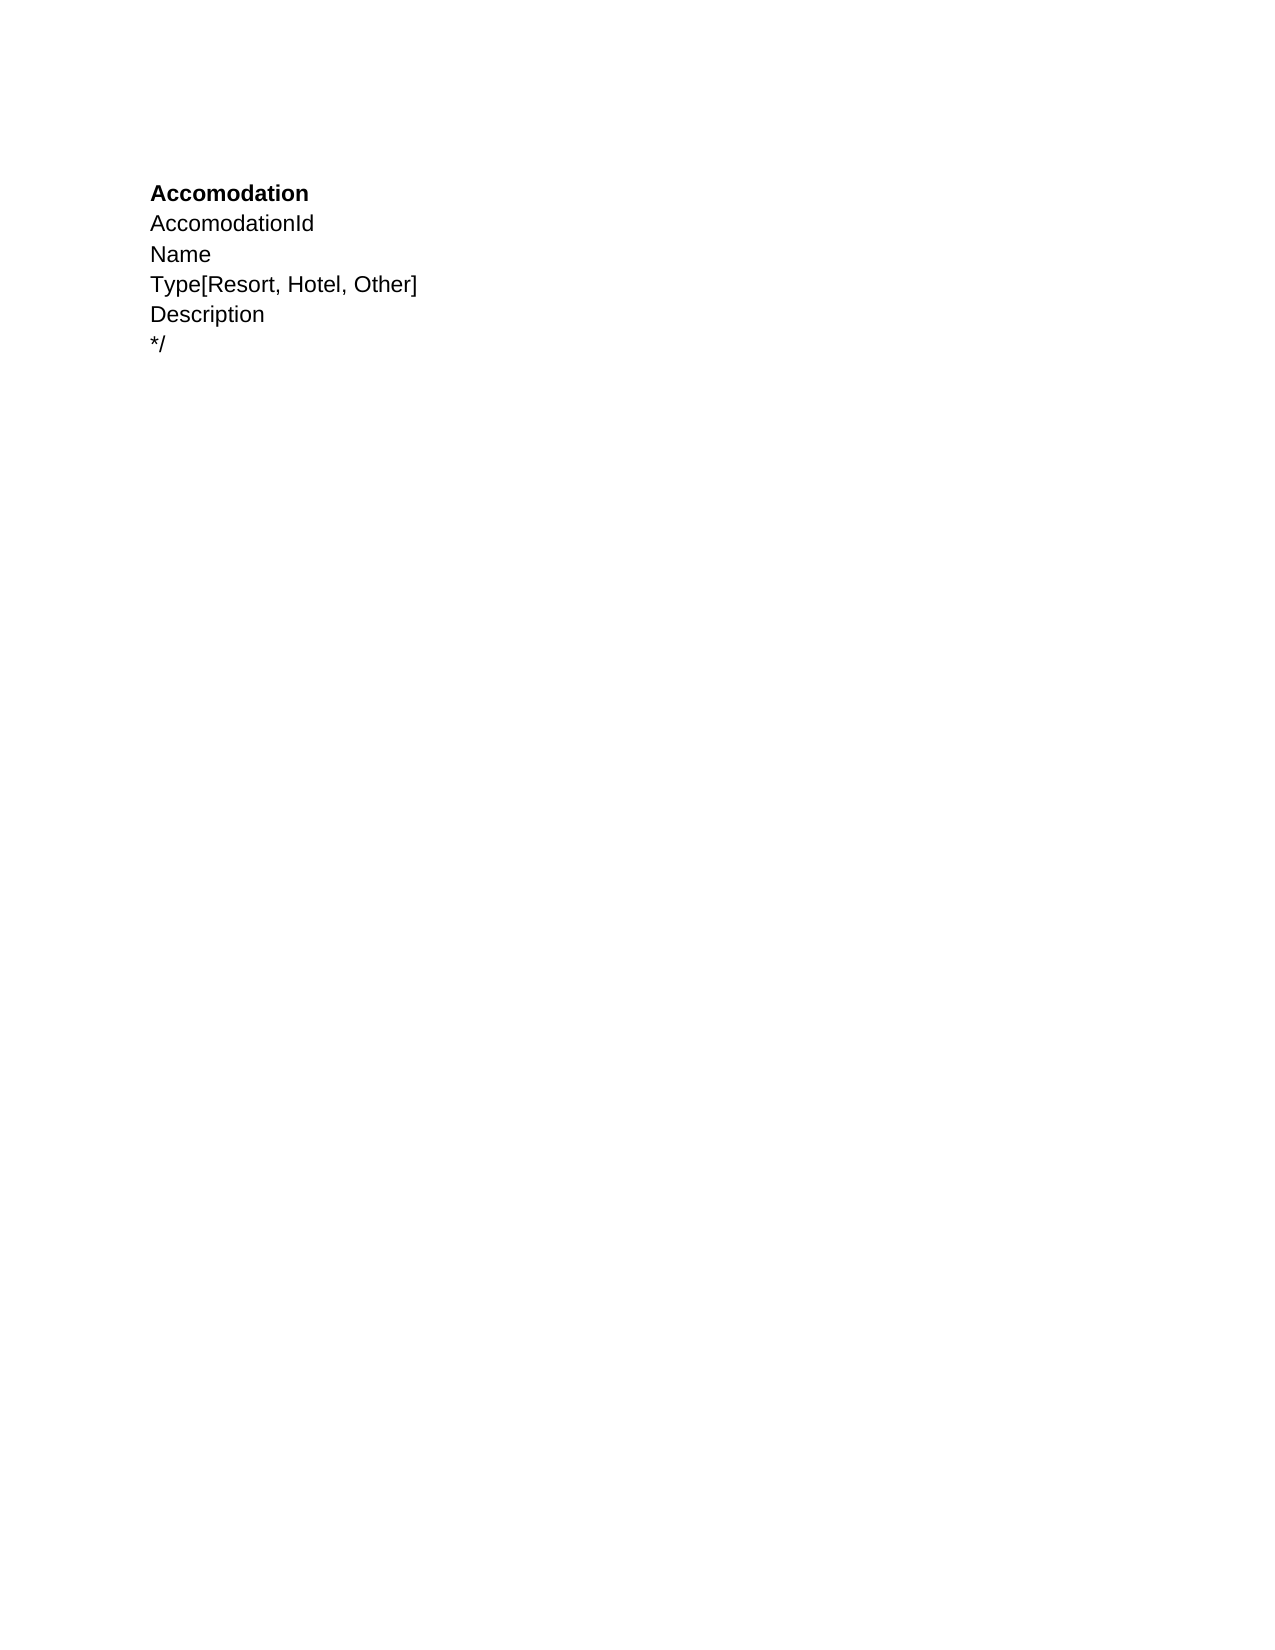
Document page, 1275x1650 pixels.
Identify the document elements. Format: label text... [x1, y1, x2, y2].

text */ [150, 331, 1125, 358]
text Type[Resort, Hotel, Other] [150, 271, 1125, 297]
text Description [150, 301, 1125, 327]
text Name [150, 241, 1125, 267]
text AccomodationId [150, 210, 1125, 237]
text Accomodation [150, 180, 1125, 207]
